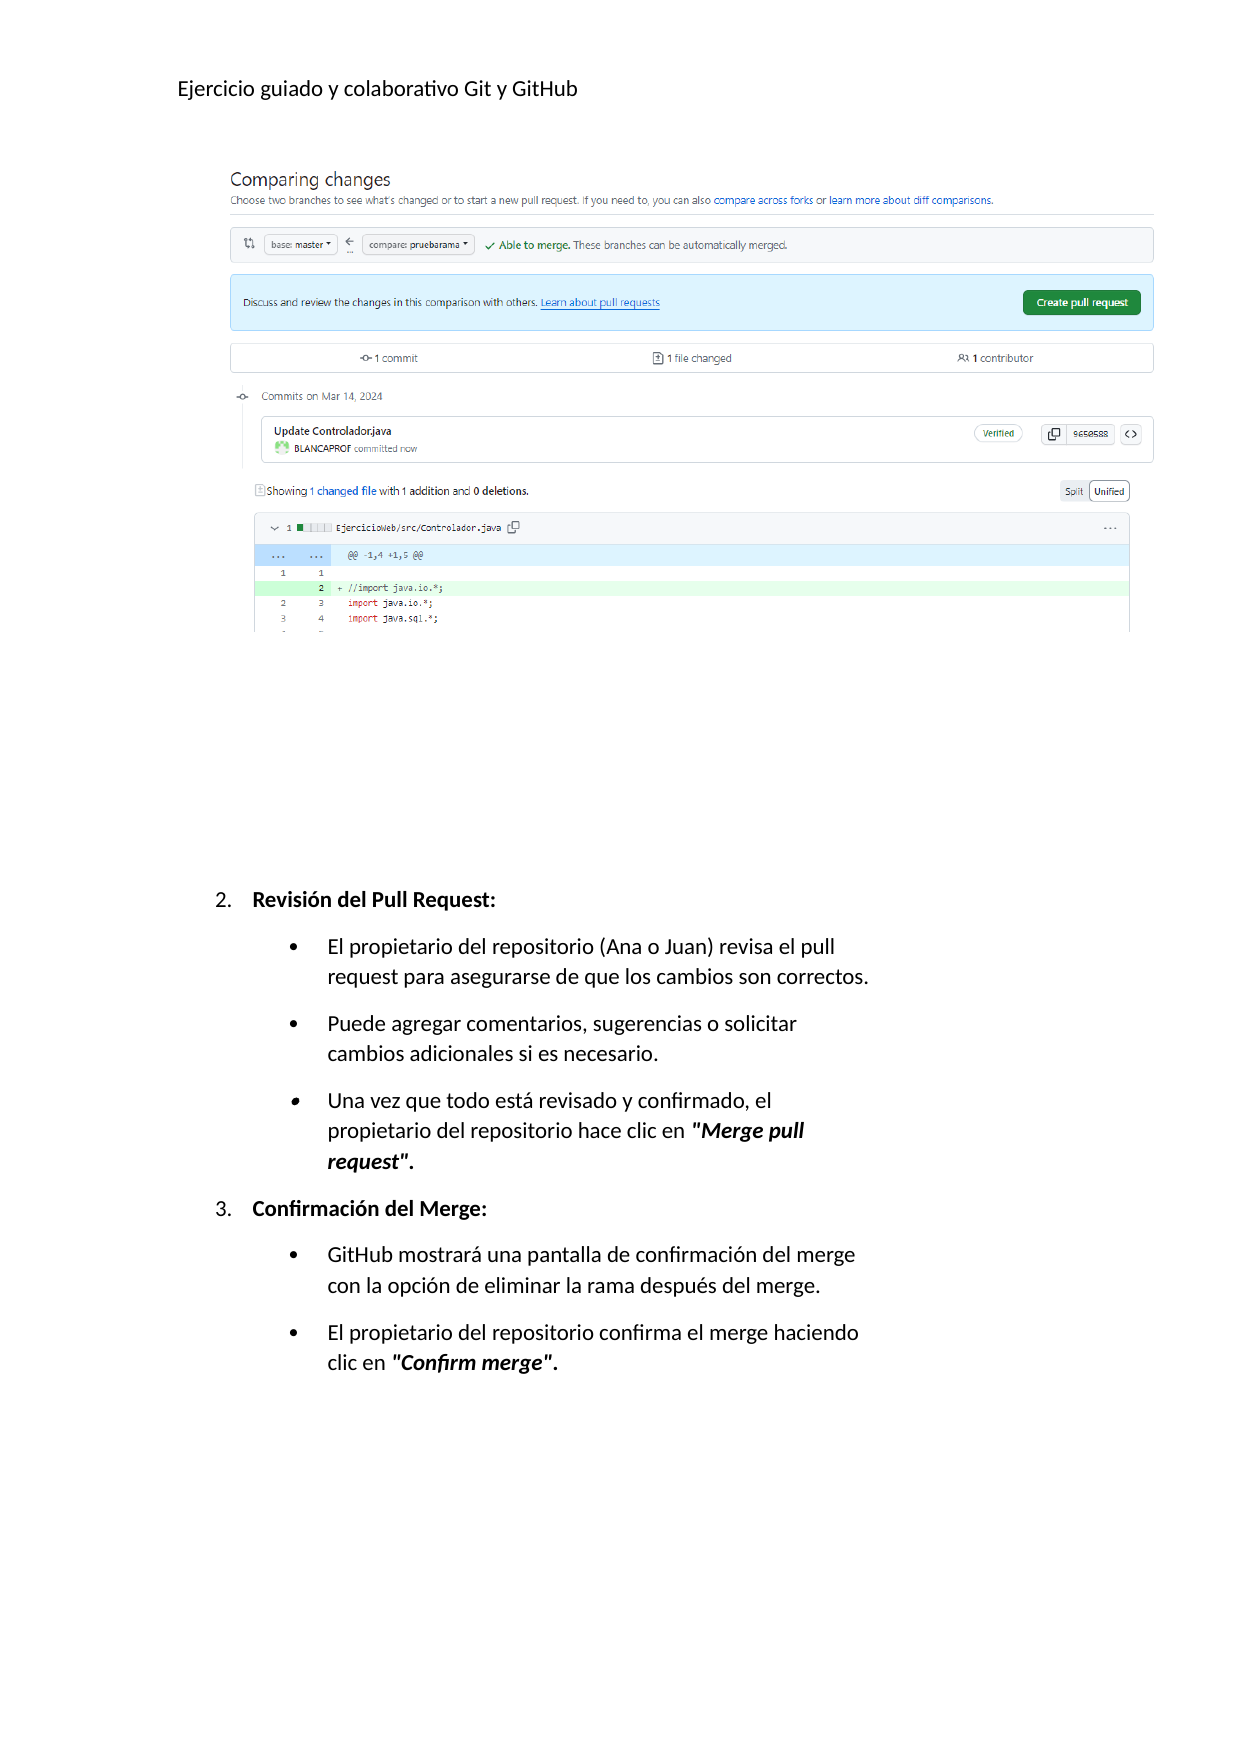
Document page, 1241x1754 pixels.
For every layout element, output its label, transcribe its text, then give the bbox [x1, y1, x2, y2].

list El propietario del repositorio confirma el merge haciendo clic en "Confirm merge". [290, 1318, 871, 1376]
picture [177, 148, 1196, 632]
list Confirmación del Merge: [215, 1194, 871, 1222]
list Una vez que todo está revisado y confirmado, el propietario del repositorio hace clic en "Merge pull request". [290, 1086, 871, 1175]
list Puede agregar comentarios, sugerencias o solicitar cambios adicionales si es necesario. [290, 1009, 871, 1067]
list El propietario del repositorio (Ana o Juan) revisa el pull request para asegurarse de que los cambios son correctos. [290, 932, 871, 990]
list GitHub mostrará una pantalla de confirmación del merge con la opción de eliminar la rama después del merge. [290, 1241, 871, 1299]
list Revisión del Pull Request: [215, 885, 871, 913]
